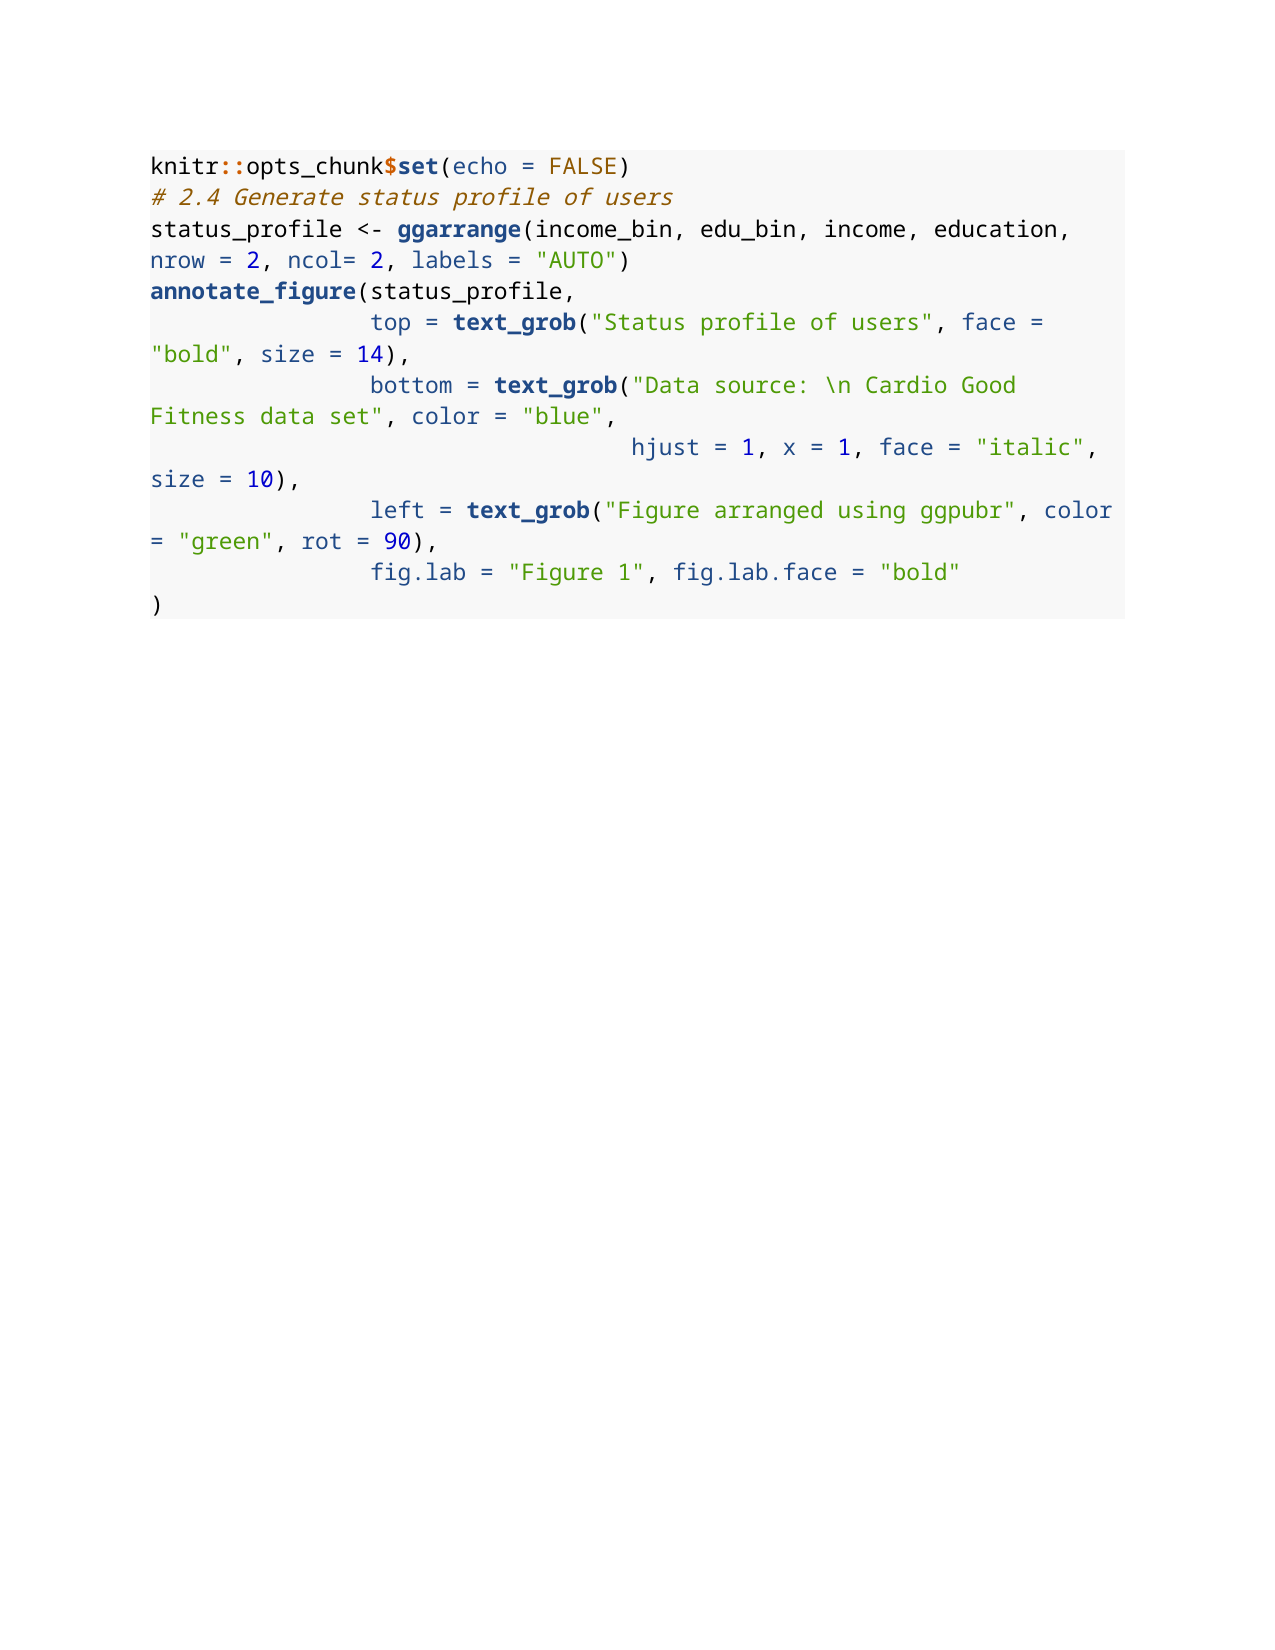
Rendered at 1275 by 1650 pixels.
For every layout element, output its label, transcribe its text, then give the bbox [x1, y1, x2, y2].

text knitr::opts_chunk$set(echo = FALSE) # 2.4 Generate status profile of users status_profile <- ggarrange(income_bin, edu_bin, income, education, nrow = 2, ncol= 2, labels = "AUTO") annotate_figure(status_profile, top = text_grob("Status profile of users", face = "bold", size = 14), bottom = text_grob("Data source: \n Cardio Good Fitness data set", color = "blue", hjust = 1, x = 1, face = "italic", size = 10), left = text_grob("Figure arranged using ggpubr", color = "green", rot = 90), fig.lab = "Figure 1", fig.lab.face = "bold" ) [150, 150, 1125, 619]
